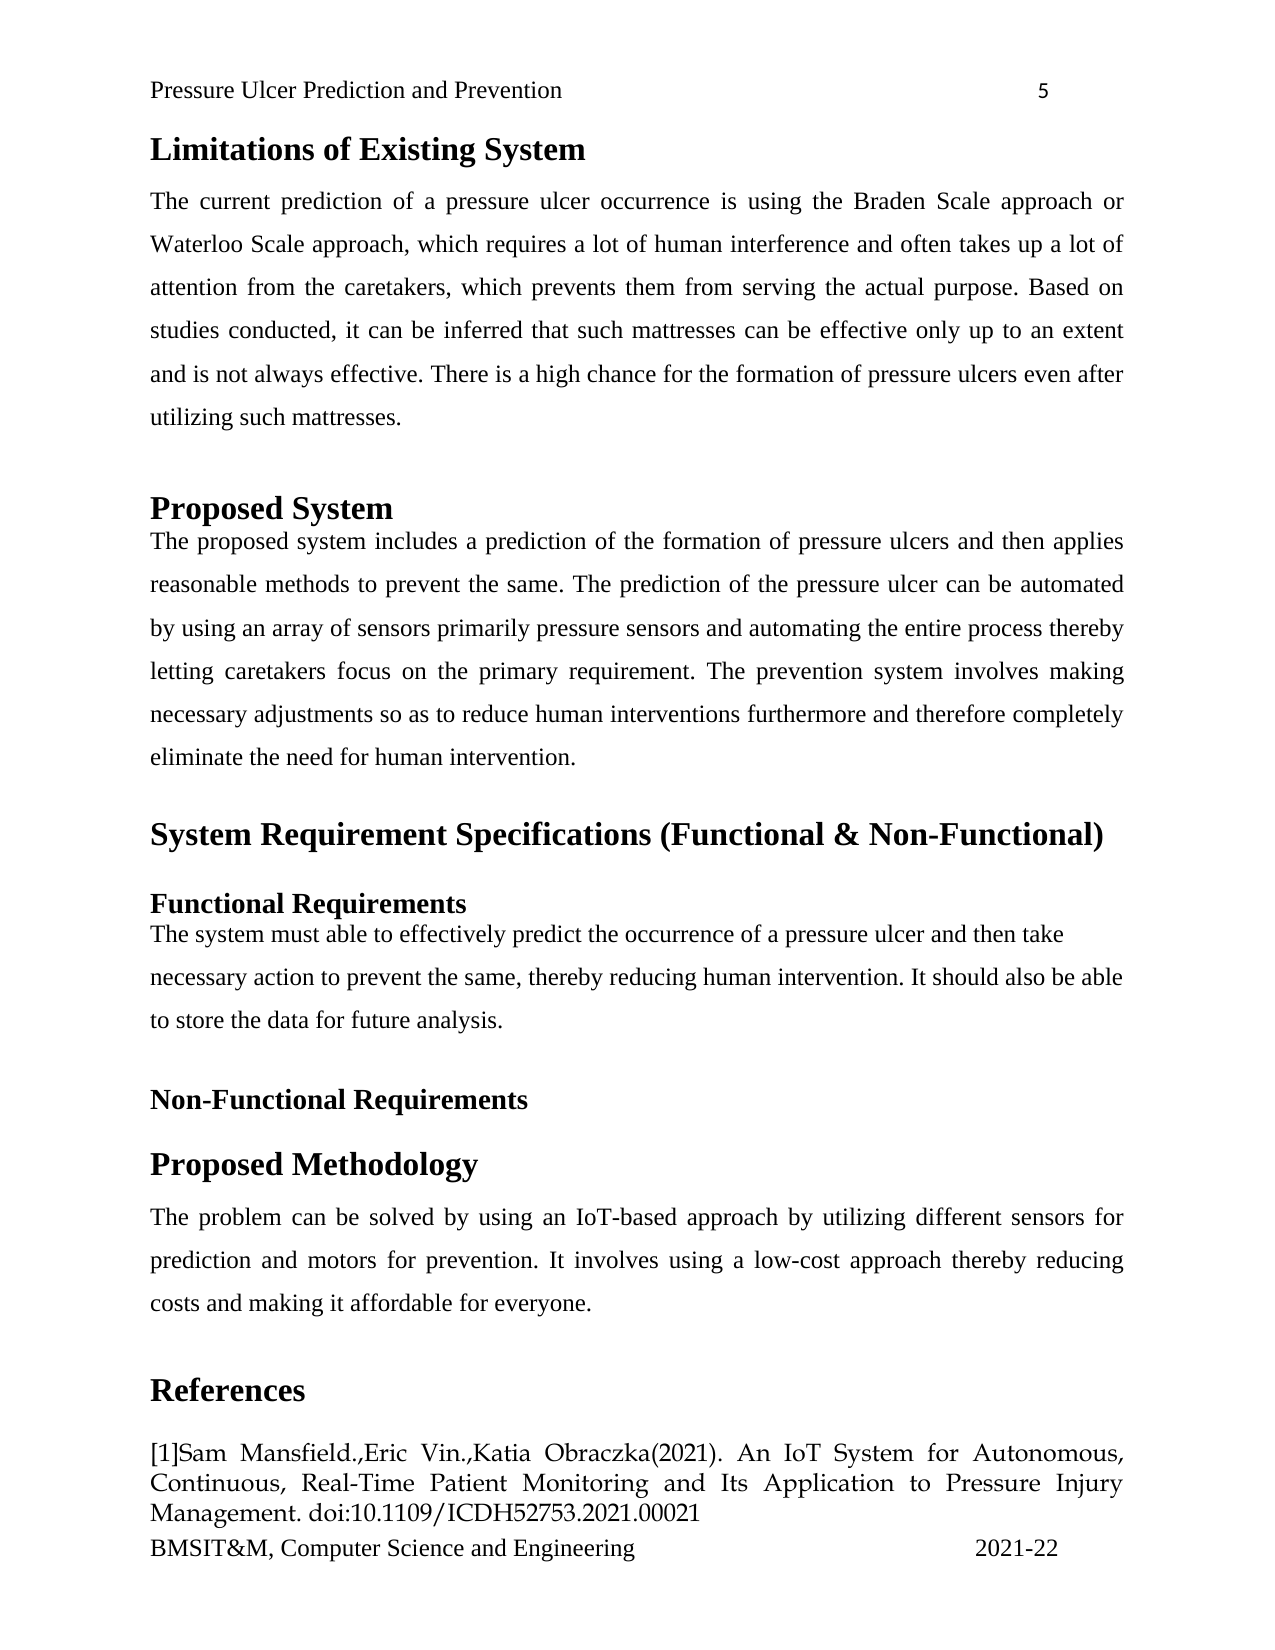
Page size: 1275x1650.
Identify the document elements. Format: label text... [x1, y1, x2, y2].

text Limitations of Existing System [150, 129, 1125, 167]
text Non-Functional Requirements [150, 1082, 1125, 1116]
text System Requirement Specifications (Functional & Non-Functional) [150, 814, 1125, 852]
text The system must able to effectively predict the occurrence of a pressure ulcer and then take necessary action to prevent the same, thereby reducing human intervention. It should also be able to store the data for future analysis. [150, 919, 1125, 1034]
text [1]Sam Mansfield.,Eric Vin.,Katia Obraczka(2021). An IoT System for Autonomous, Continuous, Real-Time Patient Monitoring and Its Application to Pressure Injury Management. doi:10.1109/ICDH52753.2021.00021 [150, 1438, 1125, 1528]
text The current prediction of a pressure ulcer occurrence is using the Braden Scale approach or Waterloo Scale approach, which requires a lot of human interference and often takes up a lot of attention from the caretakers, which prevents them from serving the actual purpose. Based on studies conducted, it can be inferred that such mattresses can be effective only up to an extent and is not always effective. There is a high chance for the formation of pressure ulcers even after utilizing such mattresses. [150, 186, 1125, 431]
text Proposed System [150, 488, 1125, 526]
text Functional Requirements [150, 886, 1125, 919]
text The problem can be solved by using an IoT-based approach by utilizing different sensors for prediction and motors for prevention. It involves using a low-cost approach thereby reducing costs and making it affordable for everyone. [150, 1202, 1125, 1317]
text References [150, 1370, 1125, 1408]
text The proposed system includes a prediction of the formation of pressure ulcers and then applies reasonable methods to prevent the same. The prediction of the pressure ulcer can be automated by using an array of sensors primarily pressure sensors and automating the entire process thereby letting caretakers focus on the primary requirement. The prevention system involves making necessary adjustments so as to reduce human interventions furthermore and therefore completely eliminate the need for human intervention. [150, 526, 1125, 771]
text Proposed Methodology [150, 1144, 1125, 1183]
